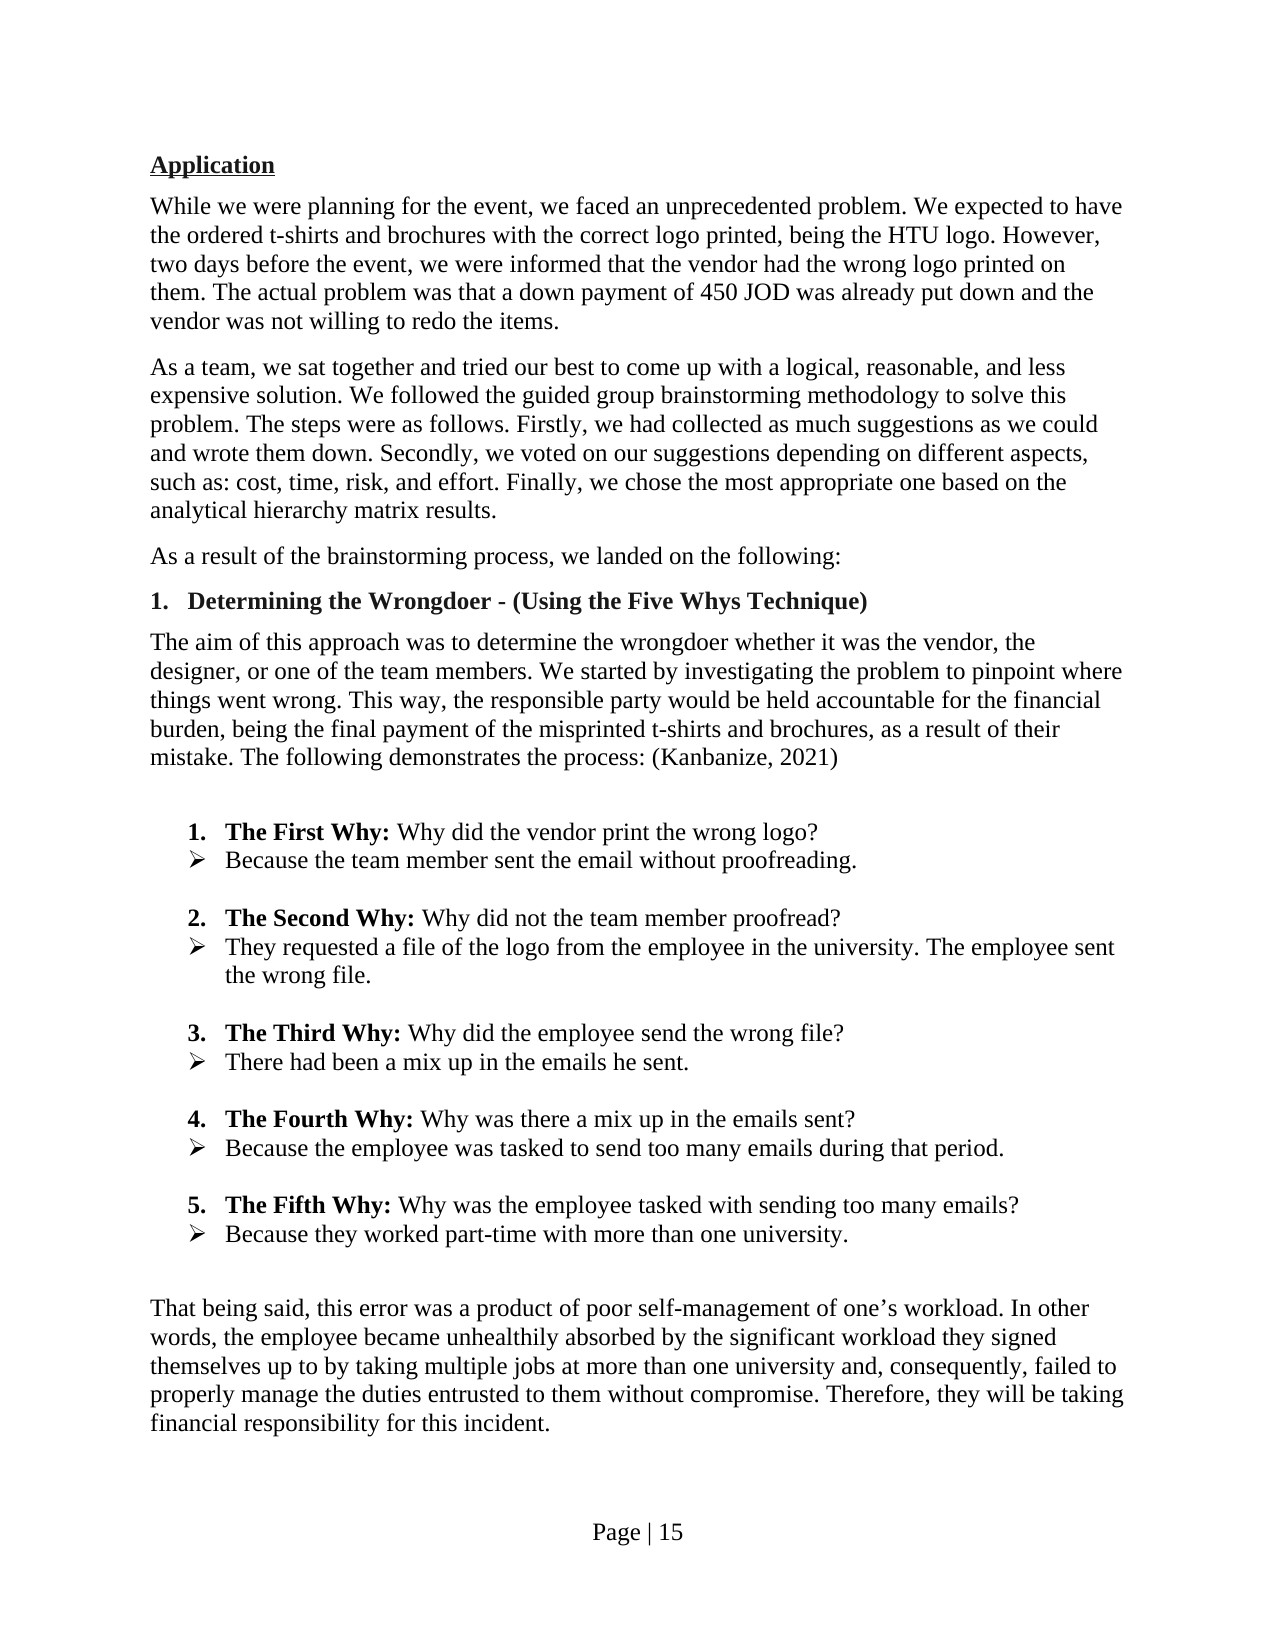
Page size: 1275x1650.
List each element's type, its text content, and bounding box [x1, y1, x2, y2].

list The First Why: Why did the vendor print the wrong logo? [187, 817, 1125, 845]
list They requested a file of the logo from the employee in the university. The employee sent the wrong file. [187, 932, 1125, 989]
list Because they worked part-time with more than one university. [187, 1219, 1125, 1248]
text As a result of the brainstorming process, we landed on the following: [150, 541, 1125, 569]
list There had been a mix up in the emails he sent. [187, 1047, 1125, 1075]
text As a team, we sat together and tried our best to come up with a logical, reasonable, and less expensive solution. We followed the guided group brainstorming methodology to solve this problem. The steps were as follows. Firstly, we had collected as much suggestions as we could and wrote them down. Secondly, we voted on our suggestions depending on different aspects, such as: cost, time, risk, and effort. Finally, we chose the most appropriate one based on the analytical hierarchy matrix results. [150, 352, 1125, 524]
text Application [150, 150, 1125, 179]
list Because the employee was tasked to send too many emails during that period. [187, 1133, 1125, 1162]
list The Fifth Why: Why was the employee tasked with sending too many emails? [187, 1190, 1125, 1219]
text That being said, this error was a product of poor self-management of one’s workload. In other words, the employee became unhealthily absorbed by the significant workload they signed themselves up to by taking multiple jobs at more than one university and, consequently, failed to properly manage the duties entrusted to them without compromise. Therefore, they will be taking financial responsibility for this incident. [150, 1293, 1125, 1437]
text While we were planning for the event, we faced an unprecedented problem. We expected to have the ordered t-shirts and brochures with the correct logo printed, being the HTU logo. However, two days before the event, we were informed that the vendor had the wrong logo printed on them. The actual problem was that a down payment of 450 JOD was already put down and the vendor was not willing to redo the items. [150, 191, 1125, 335]
list Determining the Wrongdoer - (Using the Five Whys Technique) [150, 586, 1125, 615]
list The Third Why: Why did the employee send the wrong file? [187, 1018, 1125, 1047]
list The Second Why: Why did not the team member proofread? [187, 903, 1125, 932]
text The aim of this approach was to determine the wrongdoer whether it was the vendor, the designer, or one of the team members. We started by investigating the problem to pinpoint where things went wrong. This way, the responsible party would be held accountable for the financial burden, being the final payment of the misprinted t-shirts and brochures, as a result of their mistake. The following demonstrates the process: (Kanbanize, 2021) [150, 627, 1125, 771]
list Because the team member sent the email without proofreading. [187, 845, 1125, 874]
list The Fourth Why: Why was there a mix up in the emails sent? [187, 1104, 1125, 1133]
